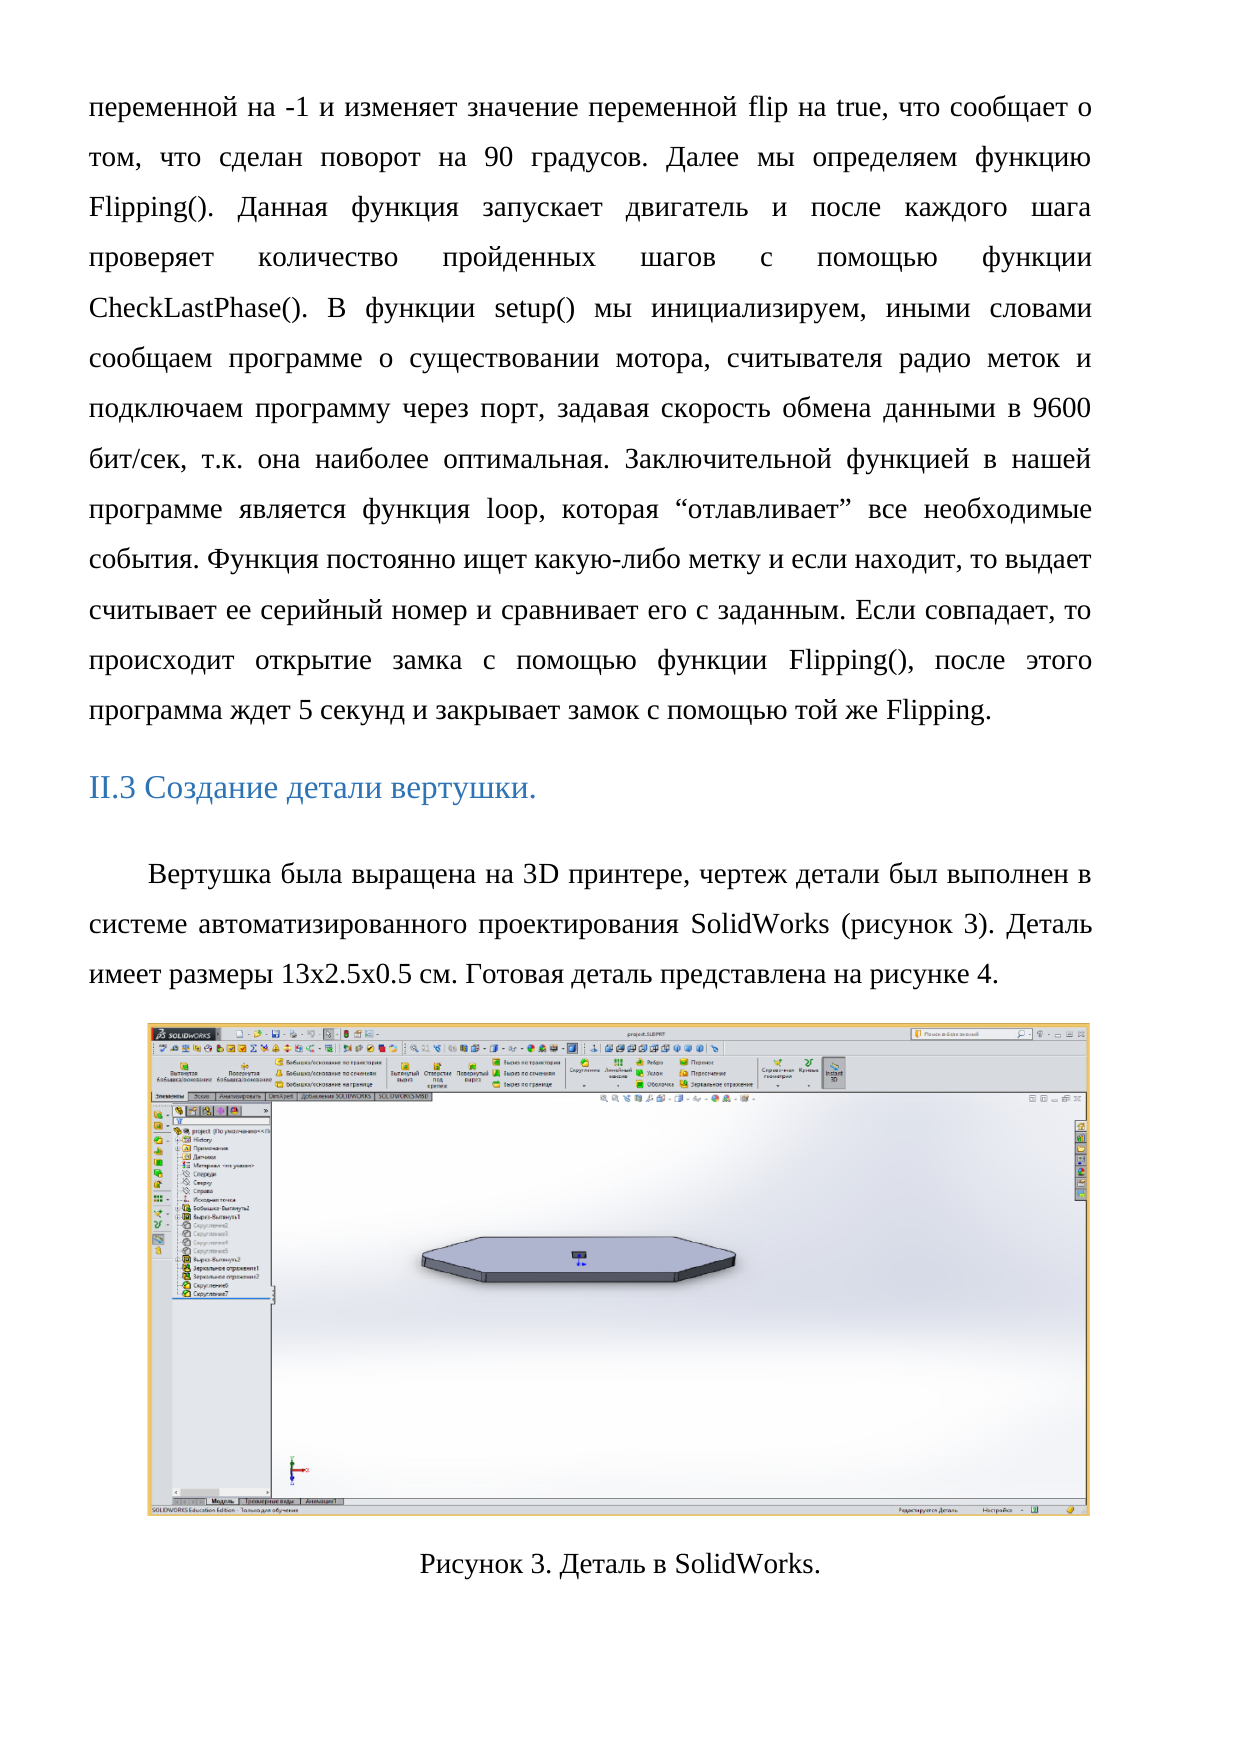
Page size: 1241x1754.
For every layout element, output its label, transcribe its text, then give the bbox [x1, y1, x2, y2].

subtitle II.3 Создание детали вертушки. [89, 768, 1092, 806]
picture [147, 1023, 1090, 1516]
text Рисунок 3. Деталь в SolidWorks. [89, 1546, 1092, 1580]
text Вертушка была выращена на 3D принтере, чертеж детали был выполнен в системе автоматизированного проектирования SolidWorks (рисунок 3). Деталь имеет размеры 13x2.5x0.5 см. Готовая деталь представлена на рисунке 4. [89, 856, 1092, 990]
